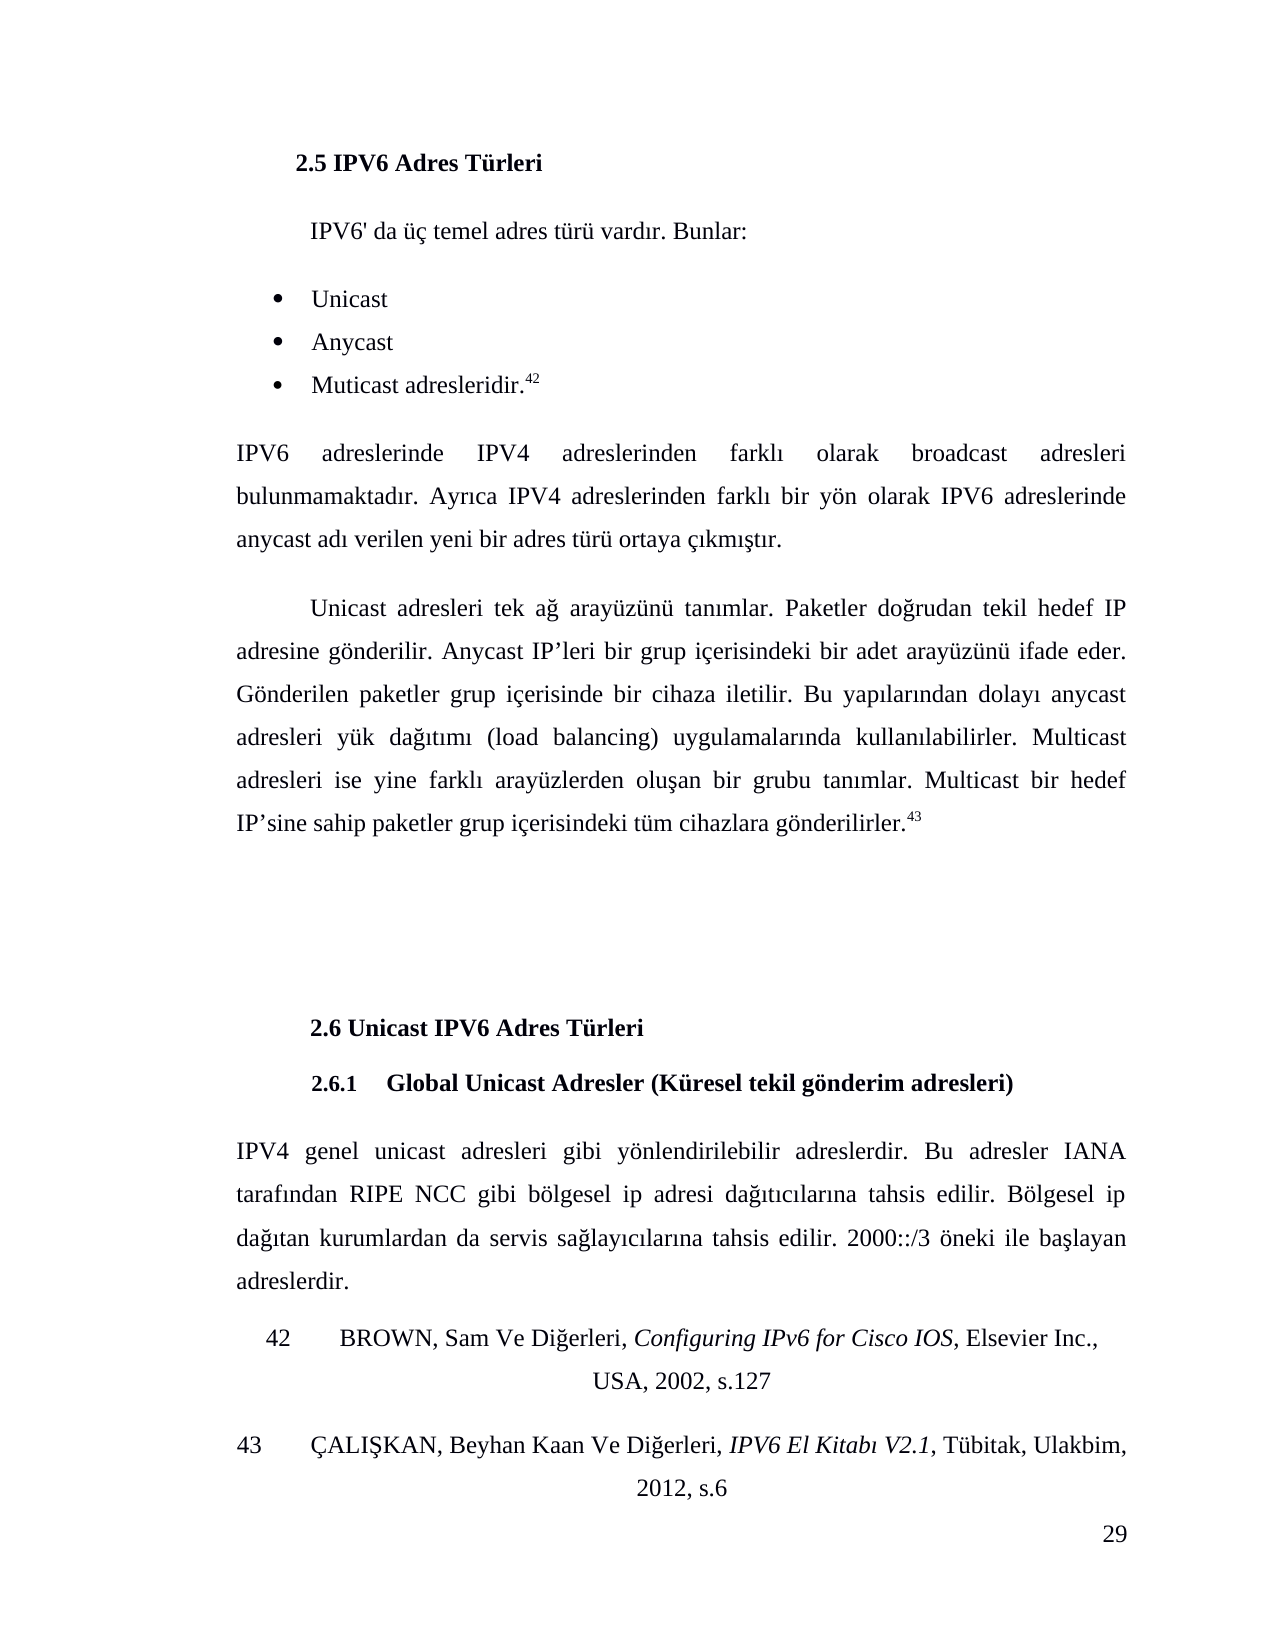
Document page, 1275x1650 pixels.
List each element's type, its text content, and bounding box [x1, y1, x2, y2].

list Unicast IPV6 Adres Türleri [310, 1013, 1127, 1041]
list IPV6 Adres Türleri [295, 148, 1127, 176]
list Unicast [274, 284, 1127, 313]
text IPV6' da üç temel adres türü vardır. Bunlar: [236, 216, 1127, 244]
list Global Unicast Adresler (Küresel tekil gönderim adresleri) [311, 1068, 1127, 1097]
list Muticast adresleridir. [274, 370, 1127, 399]
text IPV4 genel unicast adresleri gibi yönlendirilebilir adreslerdir. Bu adresler IANA tarafından RIPE NCC gibi bölgesel ip adresi dağıtıcılarına tahsis edilir. Bölgesel ip dağıtan kurumlardan da servis sağlayıcılarına tahsis edilir. 2000::/3 öneki ile başlayan adreslerdir. [236, 1136, 1127, 1294]
text Unicast adresleri tek ağ arayüzünü tanımlar. Paketler doğrudan tekil hedef IP adresine gönderilir. Anycast IP’leri bir grup içerisindeki bir adet arayüzünü ifade eder. Gönderilen paketler grup içerisinde bir cihaza iletilir. Bu yapılarından dolayı anycast adresleri yük dağıtımı (load balancing) uygulamalarında kullanılabilirler. Multicast adresleri ise yine farklı arayüzlerden oluşan bir grubu tanımlar. Multicast bir hedef IP’sine sahip paketler grup içerisindeki tüm cihazlara gönderilirler. [236, 593, 1127, 837]
list Anycast [274, 327, 1127, 356]
text IPV6 adreslerinde IPV4 adreslerinden farklı olarak broadcast adresleri bulunmamaktadır. Ayrıca IPV4 adreslerinden farklı bir yön olarak IPV6 adreslerinde anycast adı verilen yeni bir adres türü ortaya çıkmıştır. [236, 438, 1127, 553]
